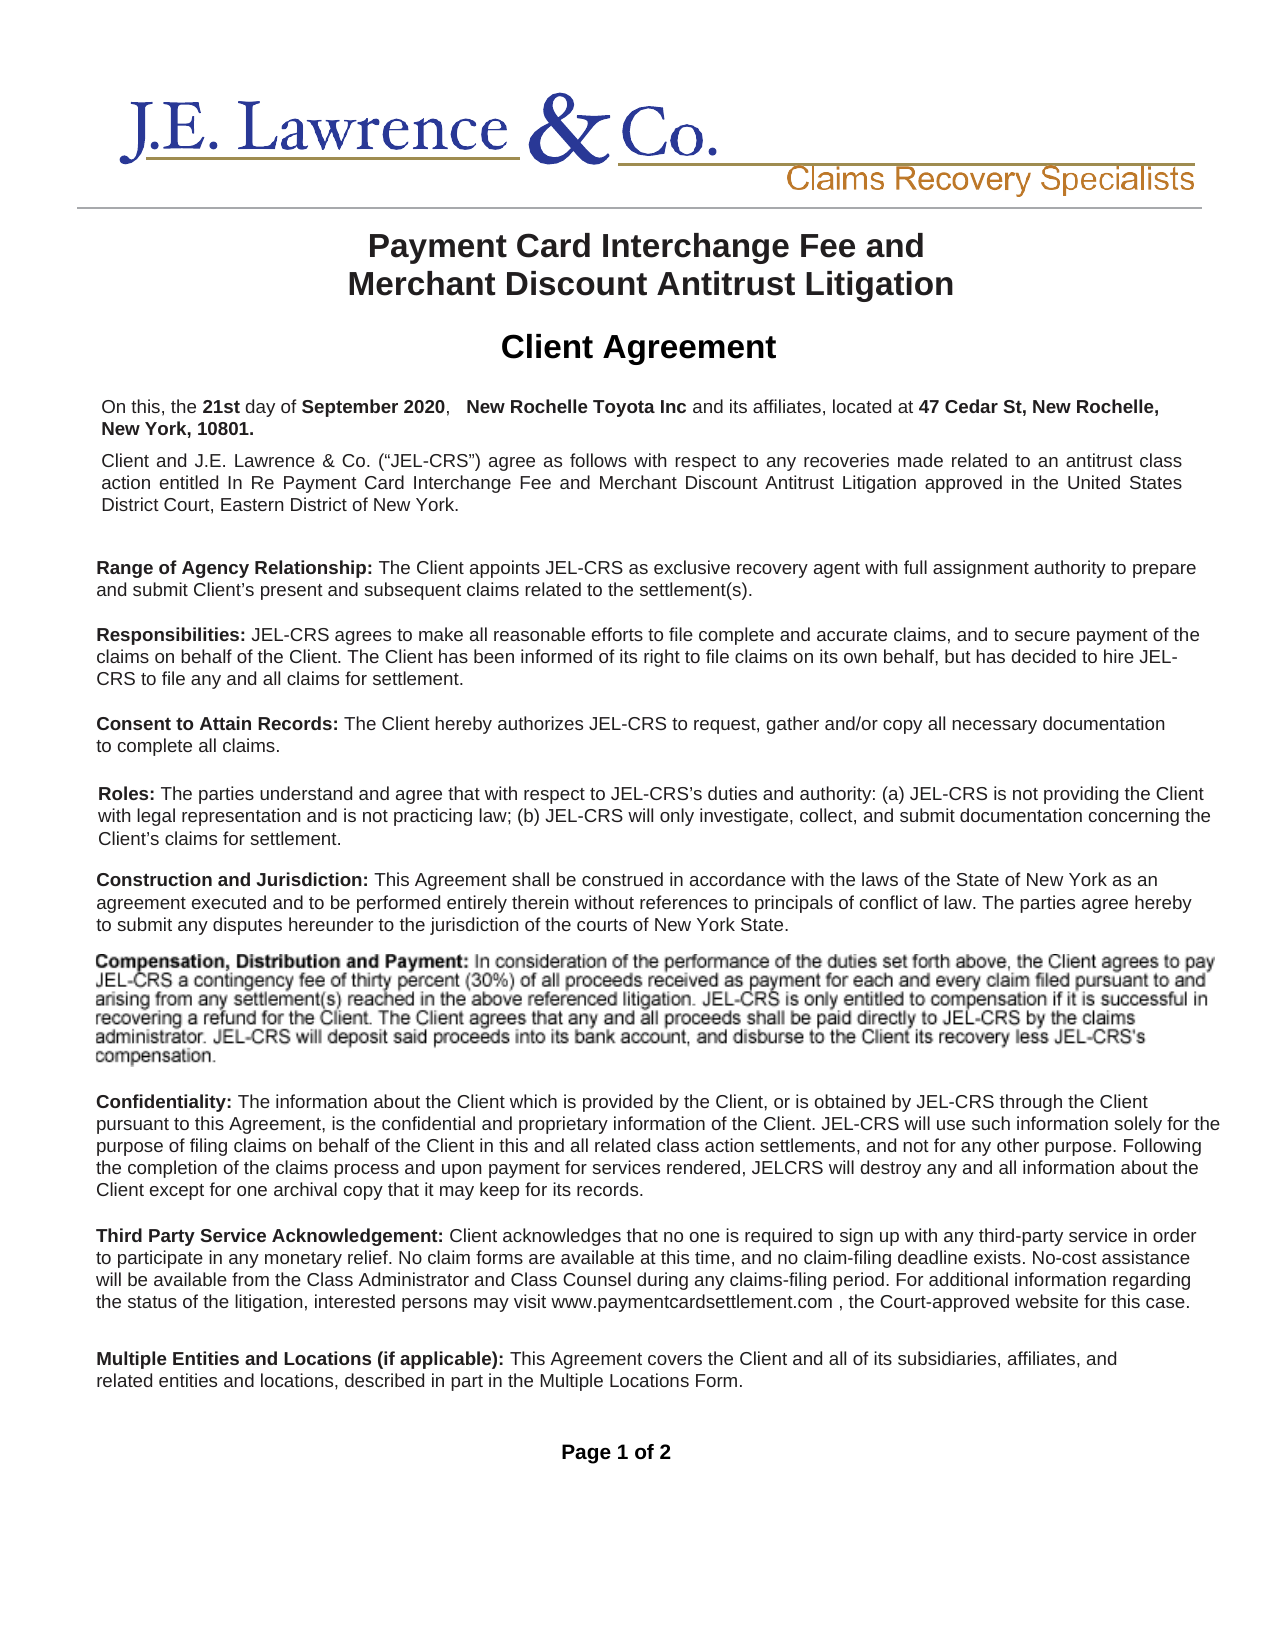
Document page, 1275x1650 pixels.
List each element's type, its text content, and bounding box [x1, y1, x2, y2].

text Third Party Service Acknowledgement: Client acknowledges that no one is required to sign up with any third-party service in order to participate in any monetary relief. No claim forms are available at this time, and no claim-filing deadline exists. No-cost assistance will be available from the Class Administrator and Class Counsel during any claims-filing period. For additional information regarding the status of the litigation, interested persons may visit www.paymentcardsettlement.com , the Court-approved website for this case. [96, 1225, 1206, 1313]
text Responsibilities: JEL-CRS agrees to make all reasonable efforts to file complete and accurate claims, and to secure payment of the claims on behalf of the Client. The Client has been informed of its right to file claims on its own behalf, but has decided to hire JEL-CRS to file any and all claims for settlement. [96, 624, 1201, 690]
picture [670, 124, 703, 156]
text Construction and Jurisdiction: This Agreement shall be construed in accordance with the laws of the State of New York as an agreement executed and to be performed entirely therein without references to principals of conflict of law. The parties agree hereby to submit any disputes hereunder to the jurisdiction of the courts of New York State. [96, 869, 1196, 935]
picture [238, 101, 507, 150]
picture [1121, 172, 1138, 190]
text Payment Card Interchange Fee and Merchant Discount Antitrust Litigation [64, 226, 1237, 303]
text Confidentiality: The information about the Client which is provided by the Client, or is obtained by JEL-CRS through the Client pursuant to this Agreement, is the confidential and proprietary information of the Client. JEL-CRS will use such information solely for the purpose of filing claims on behalf of the Client in this and all related class action settlements, and not for any other purpose. Following the completion of the claims process and upon payment for services rendered, JELCRS will destroy any and all information about the Client except for one archival copy that it may keep for its records. [96, 1091, 1223, 1201]
text Multiple Entities and Locations (if applicable): This Agreement covers the Client and all of its subsidiaries, affiliates, and related entities and locations, described in part in the Multiple Locations Form. [96, 1347, 1163, 1391]
text On this, the 21st day of September 2020, New Rochelle Toyota Inc and its affiliates, located at 47 Cedar St, New Rochelle, New York, 10801. [101, 396, 1183, 439]
text Roles: The parties understand and agree that with respect to JEL-CRS’s duties and authority: (a) JEL-CRS is not providing the Client with legal representation and is not practicing law; (b) JEL-CRS will only investigate, collect, and submit documentation concerning the Client’s claims for settlement. [98, 783, 1215, 849]
text Page 1 of 2 [215, 1439, 1017, 1463]
picture [817, 172, 834, 190]
picture [1154, 166, 1194, 190]
picture [1005, 172, 1031, 197]
picture [1041, 165, 1060, 190]
picture [95, 954, 1215, 1067]
text Range of Agency Relationship: The Client appoints JEL-CRS as exclusive recovery agent with full assignment authority to prepare and submit Client’s present and subsequent claims related to the settlement(s). [96, 557, 1216, 601]
text Client and J.E. Lawrence & Co. (“JEL-CRS”) agree as follows with respect to any recoveries made related to an antitrust class action entitled In Re Payment Card Interchange Fee and Merchant Discount Antitrust Litigation approved in the United States District Court, Eastern District of New York. [101, 450, 1183, 516]
text Consent to Attain Records: The Client hereby authorizes JEL-CRS to request, gather and/or copy all necessary documentation to complete all claims. [96, 713, 1169, 757]
picture [787, 165, 809, 190]
text Client Agreement [39, 327, 1237, 365]
picture [843, 172, 884, 190]
picture [1063, 166, 1119, 196]
